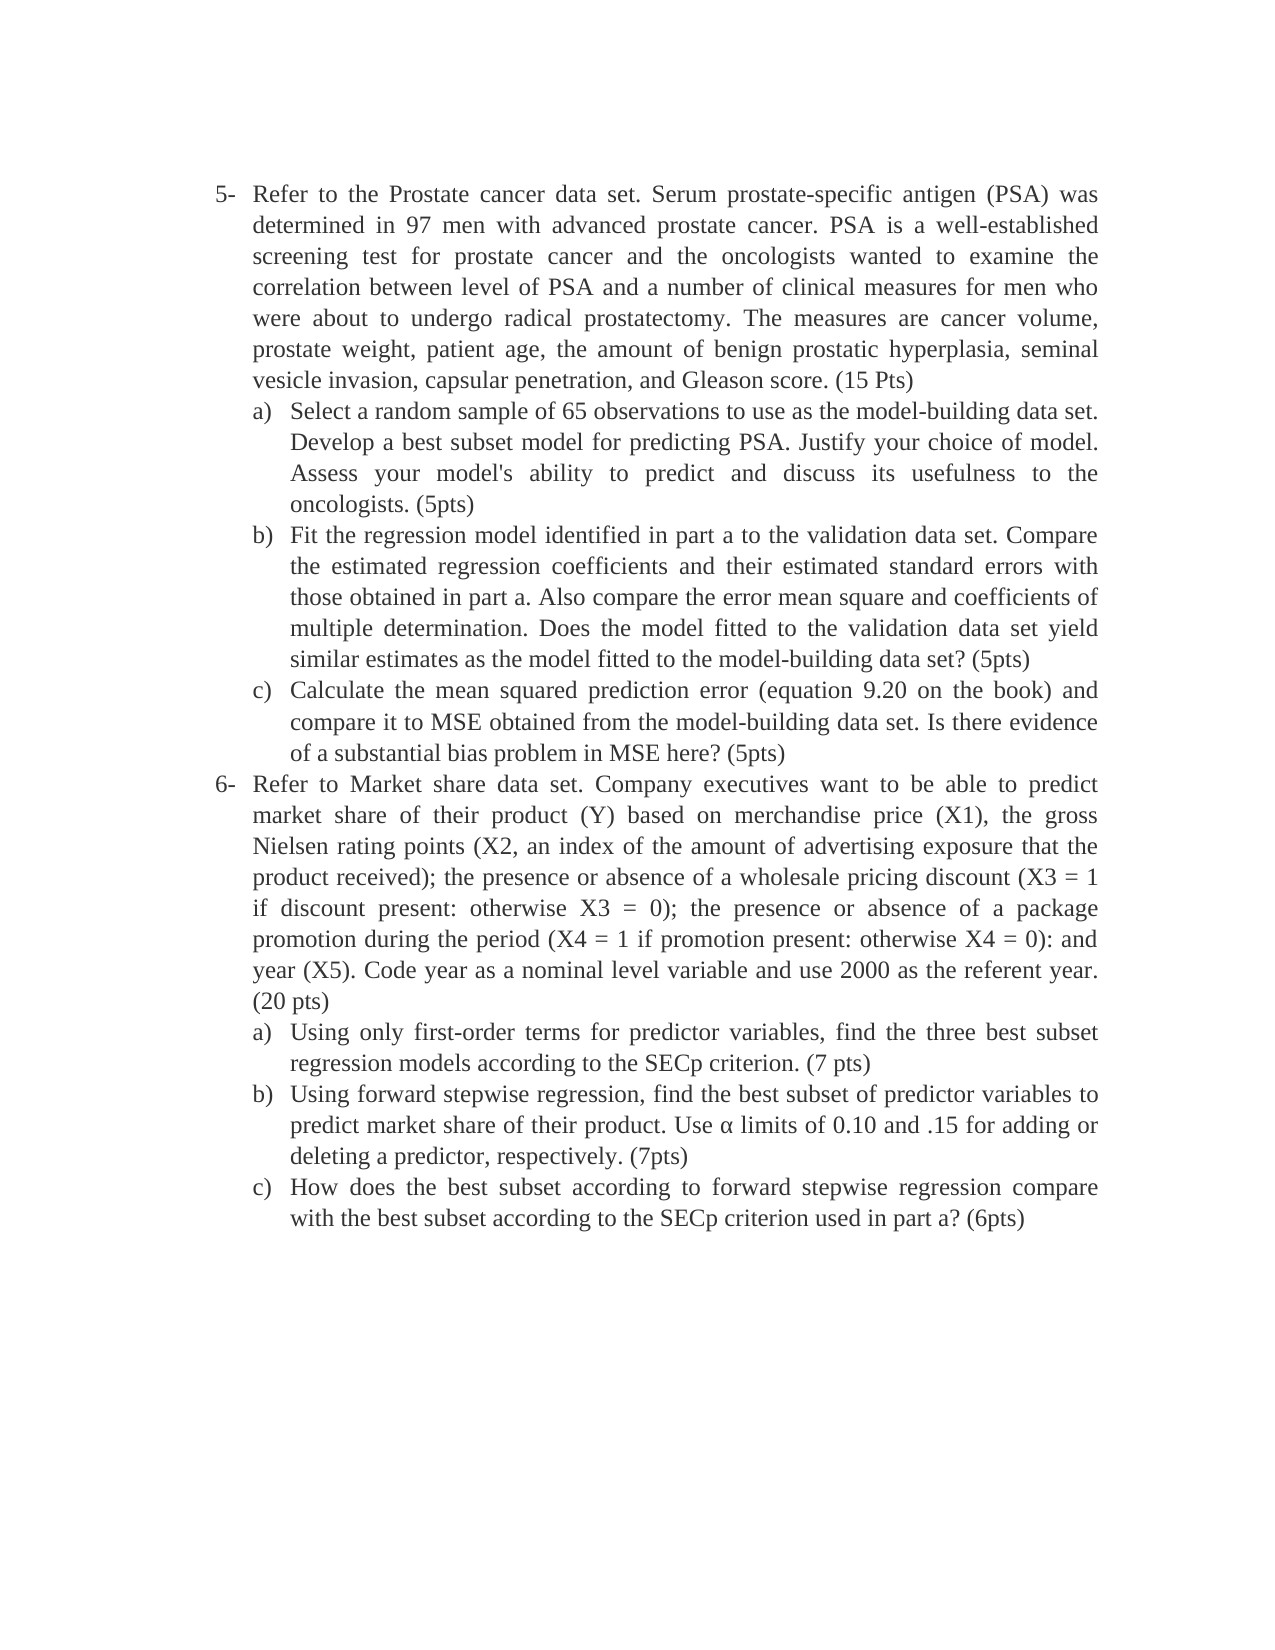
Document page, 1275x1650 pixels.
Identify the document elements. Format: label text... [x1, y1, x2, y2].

list Select a random sample of 65 observations to use as the model-building data set. Develop a best subset model for predicting PSA. Justify your choice of model. Assess your model's ability to predict and discuss its usefulness to the oncologists. (5pts) [252, 396, 1099, 518]
list Refer to the Prostate cancer data set. Serum prostate-specific antigen (PSA) was determined in 97 men with advanced prostate cancer. PSA is a well-established screening test for prostate cancer and the oncologists wanted to examine the correlation between level of PSA and a number of clinical measures for men who were about to undergo radical prostatectomy. The measures are cancer volume, prostate weight, patient age, the amount of benign prostatic hyperplasia, seminal vesicle invasion, capsular penetration, and Gleason score. (15 Pts) [215, 179, 1099, 394]
list Calculate the mean squared prediction error (equation 9.20 on the book) and compare it to MSE obtained from the model-building data set. Is there evidence of a substantial bias problem in MSE here? (5pts) [252, 676, 1099, 766]
list How does the best subset according to forward stepwise regression compare with the best subset according to the SECp criterion used in part a? (6pts) [252, 1172, 1099, 1232]
list Using only first-order terms for predictor variables, find the three best subset regression models according to the SECp criterion. (7 pts) [252, 1017, 1099, 1077]
list Fit the regression model identified in part a to the validation data set. Compare the estimated regression coefficients and their estimated standard errors with those obtained in part a. Also compare the error mean square and coefficients of multiple determination. Does the model fitted to the validation data set yield similar estimates as the model fitted to the model-building data set? (5pts) [252, 520, 1099, 673]
list Refer to Market share data set. Company executives want to be able to predict market share of their product (Y) based on merchandise price (X1), the gross Nielsen rating points (X2, an index of the amount of advertising exposure that the product received); the presence or absence of a wholesale pricing discount (X3 = 1 if discount present: otherwise X3 = 0); the presence or absence of a package promotion during the period (X4 = 1 if promotion present: otherwise X4 = 0): and year (X5). Code year as a nominal level variable and use 2000 as the referent year. (20 pts) [215, 769, 1099, 1015]
list Using forward stepwise regression, find the best subset of predictor variables to predict market share of their product. Use α limits of 0.10 and .15 for adding or deleting a predictor, respectively. (7pts) [252, 1079, 1099, 1170]
